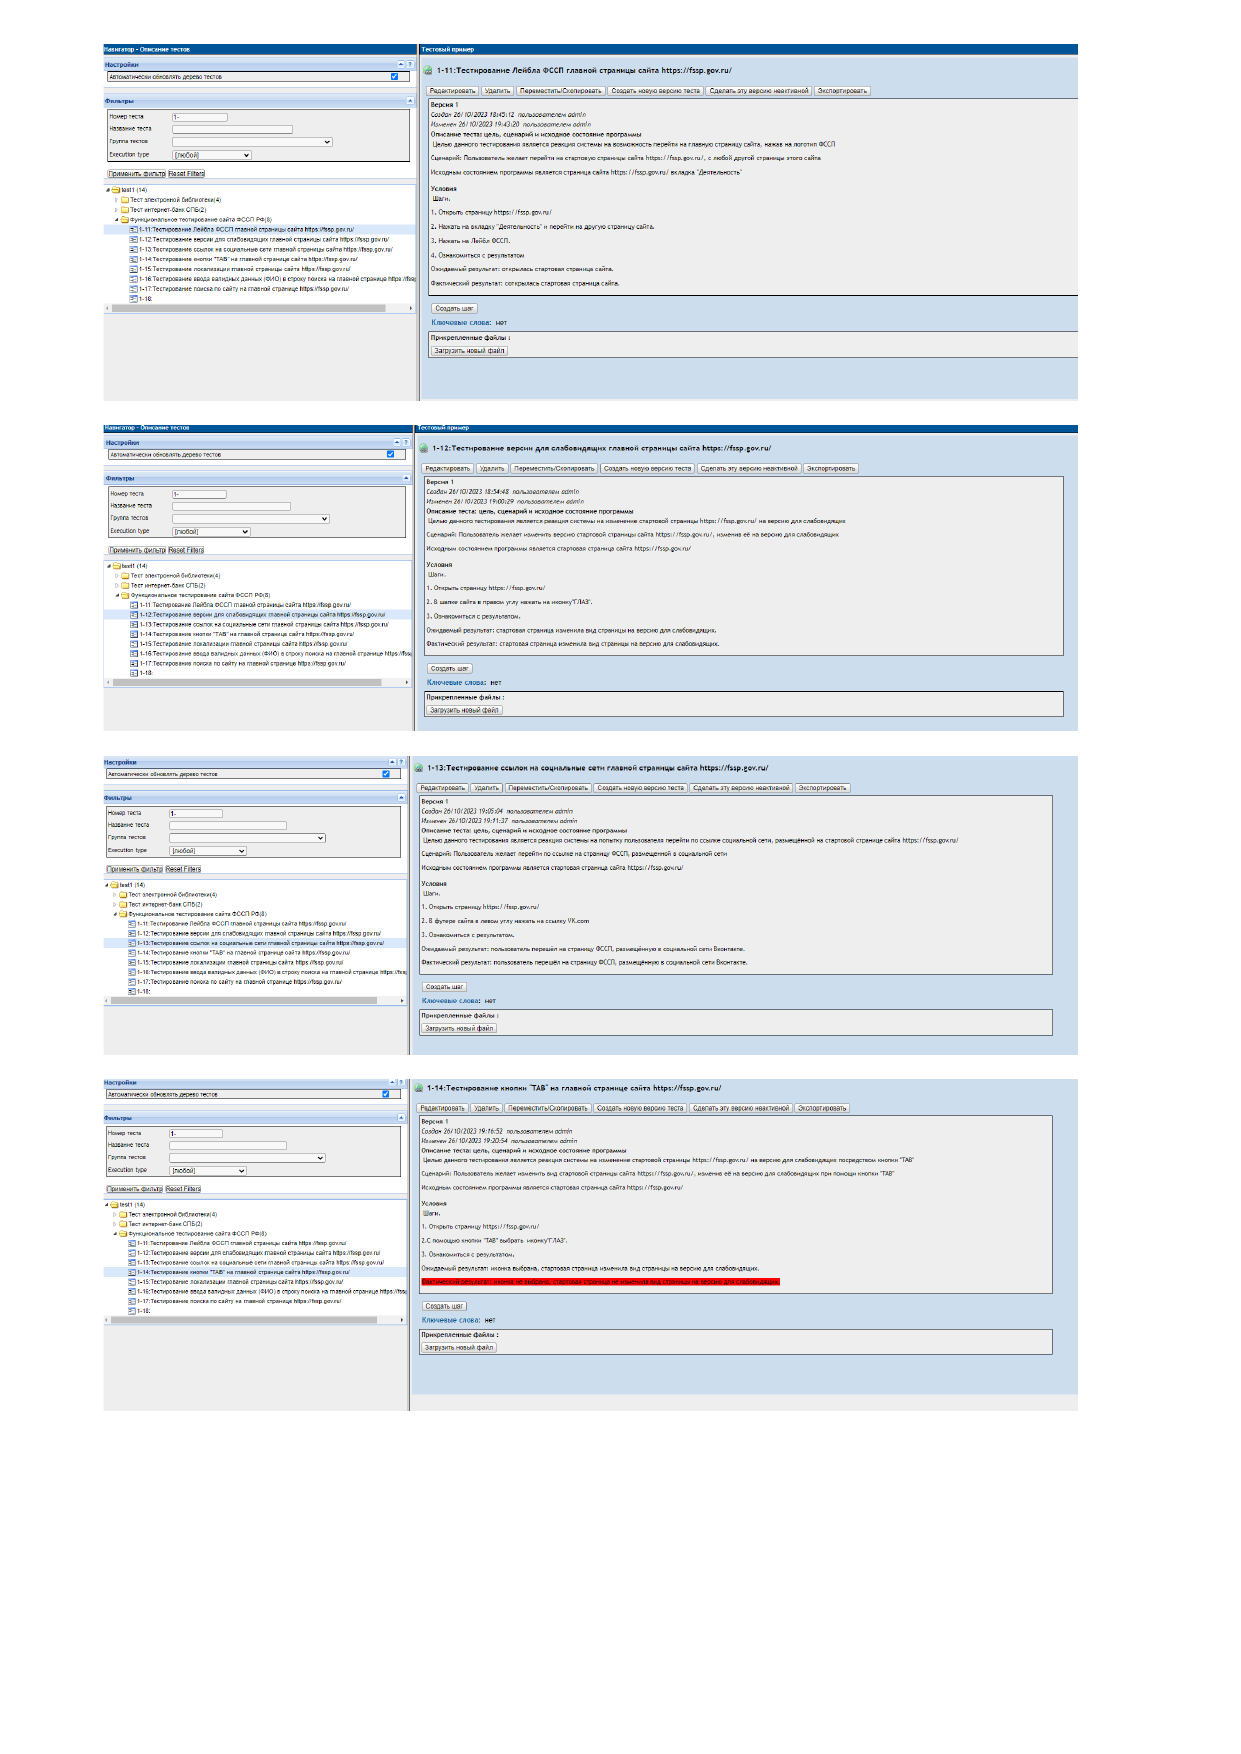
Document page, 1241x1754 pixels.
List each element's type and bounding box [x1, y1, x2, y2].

picture [103, 1079, 1078, 1411]
picture [103, 425, 1078, 731]
picture [103, 756, 1078, 1055]
picture [103, 44, 1078, 401]
